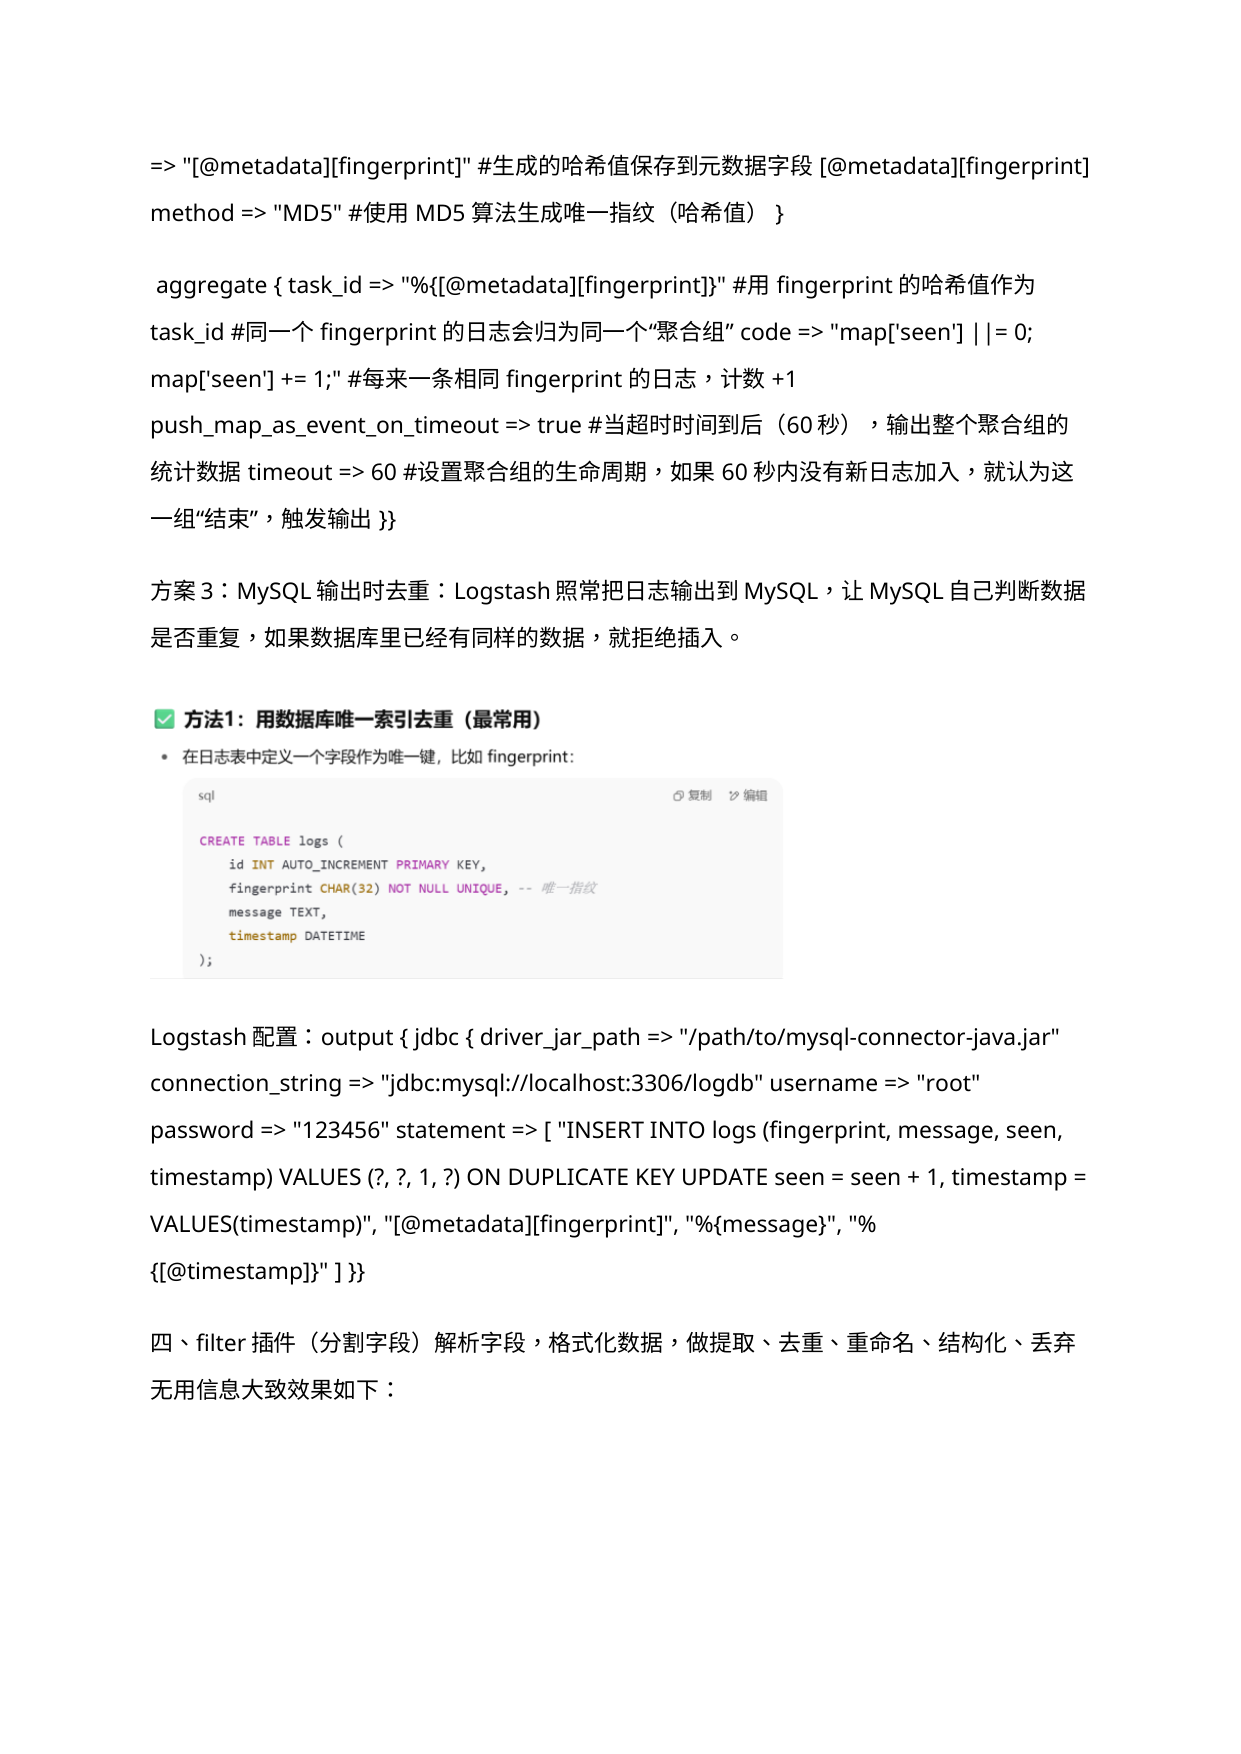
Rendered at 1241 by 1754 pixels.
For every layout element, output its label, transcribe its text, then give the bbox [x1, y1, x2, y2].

text Logstash配置：output { jdbc { driver_jar_path => "/path/to/mysql-connector-java.jar" connection_string => "jdbc:mysql://localhost:3306/logdb" username => "root" password => "123456" statement => [ "INSERT INTO logs (fingerprint, message, seen, timestamp) VALUES (?, ?, 1, ?) ON DUPLICATE KEY UPDATE seen = seen + 1, timestamp = VALUES(timestamp)", "[@metadata][fingerprint]", "%{message}", "%{[@timestamp]}" ] }} [150, 1020, 1090, 1286]
text aggregate { task_id => "%{[@metadata][fingerprint]}" #用 fingerprint 的哈希值作为 task_id #同一个 fingerprint 的日志会归为同一个“聚合组” code => "map['seen'] ||= 0; map['seen'] += 1;" #每来一条相同 fingerprint 的日志，计数 +1 push_map_as_event_on_timeout => true #当超时时间到后（60秒），输出整个聚合组的统计数据 timeout => 60 #设置聚合组的生命周期，如果 60 秒内没有新日志加入，就认为这一组“结束”，触发输出 }} [150, 269, 1090, 534]
text 四、filter插件（分割字段）解析字段，格式化数据，做提取、去重、重命名、结构化、丢弃无用信息大致效果如下： [150, 1327, 1090, 1405]
picture [150, 693, 784, 980]
text 方案3：MySQL输出时去重：Logstash照常把日志输出到MySQL，让MySQL自己判断数据是否重复，如果数据库里已经有同样的数据，就拒绝插入。 [150, 575, 1090, 653]
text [150, 150, 1090, 228]
